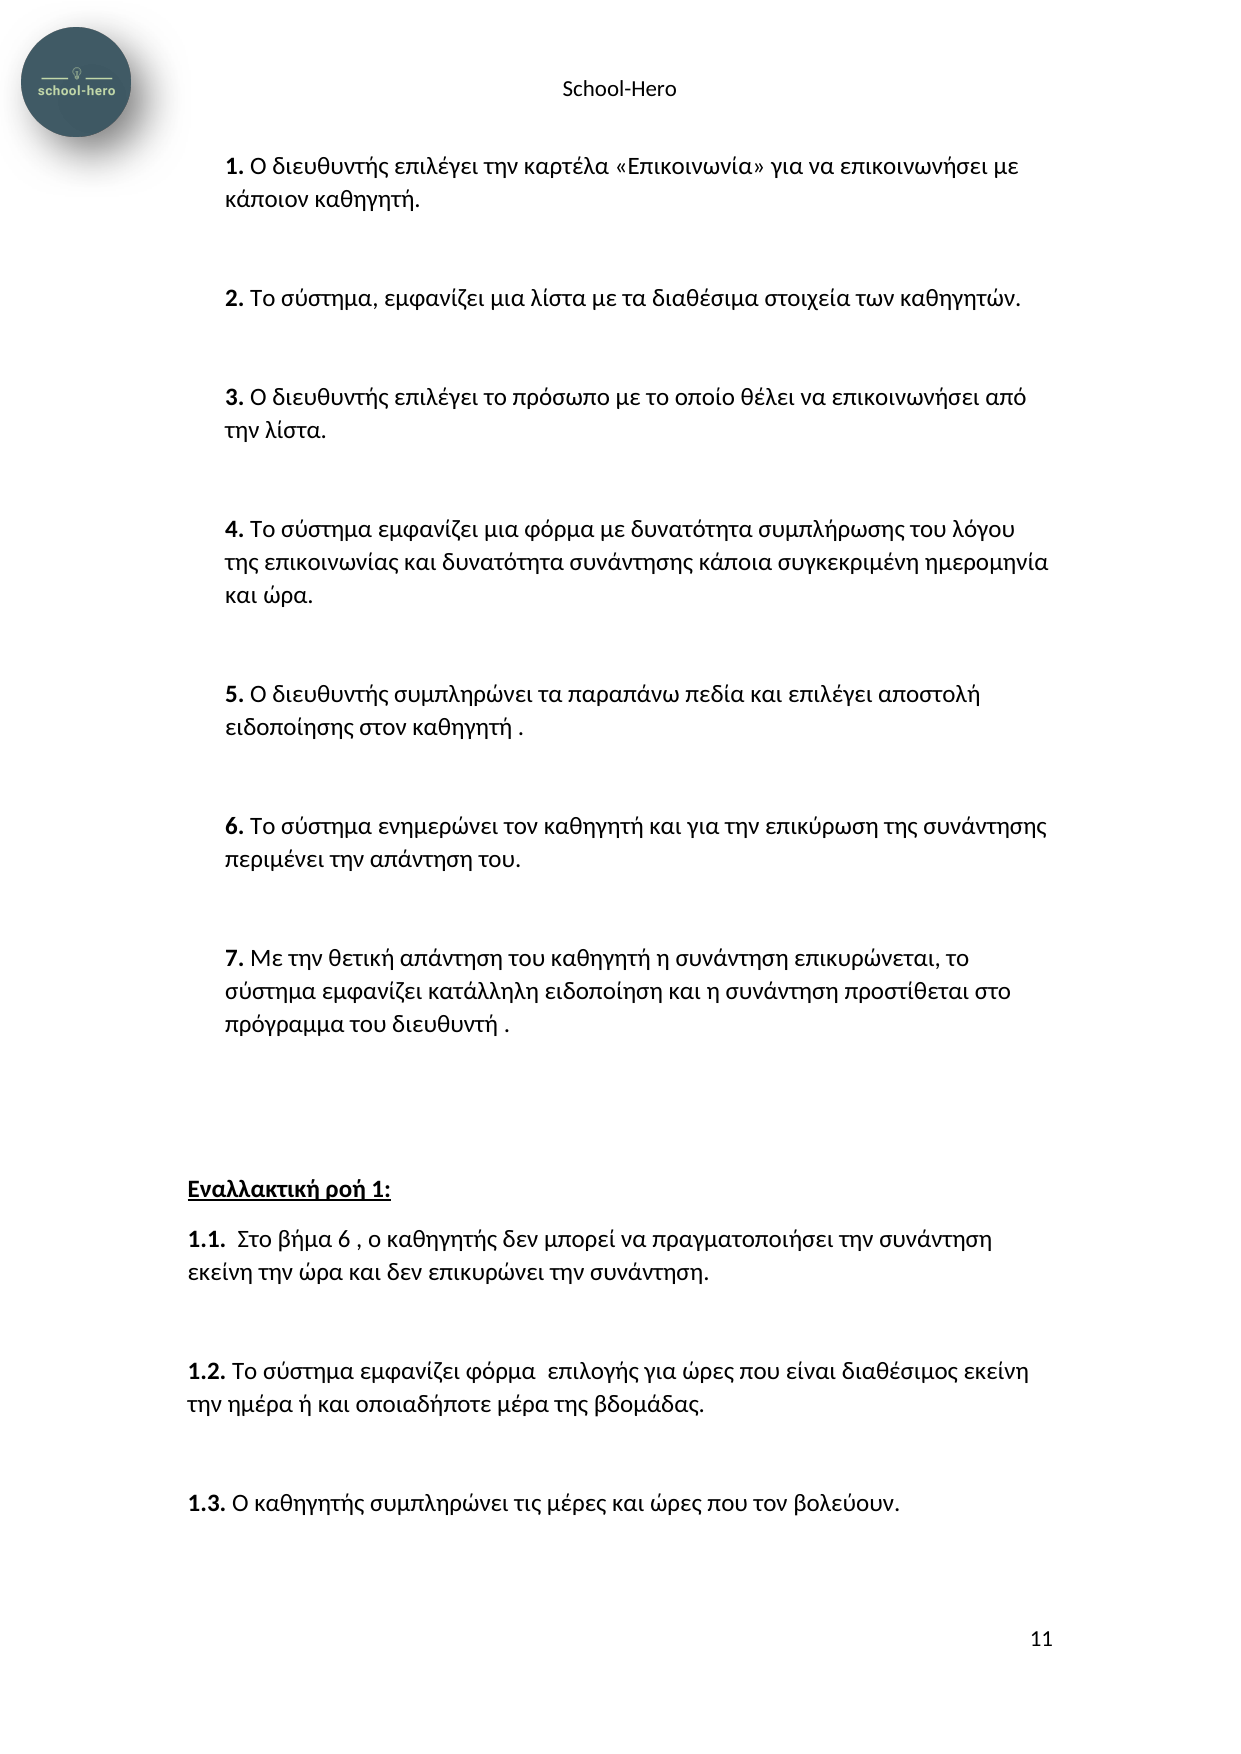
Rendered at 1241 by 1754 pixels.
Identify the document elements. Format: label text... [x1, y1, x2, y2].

text 1. Ο διευθυντής επιλέγει την καρτέλα «Επικοινωνία» για να επικοινωνήσει με κάποιον καθηγητή. [225, 150, 1053, 213]
text 1.1. Στο βήμα 6 , ο καθηγητής δεν μπορεί να πραγματοποιήσει την συνάντηση εκείνη την ώρα και δεν επικυρώνει την συνάντηση. [187, 1223, 1053, 1286]
text 2. Το σύστημα, εμφανίζει μια λίστα με τα διαθέσιμα στοιχεία των καθηγητών. [225, 282, 1053, 313]
text 7. Με την θετική απάντηση του καθηγητή η συνάντηση επικυρώνεται, το σύστημα εμφανίζει κατάλληλη ειδοποίηση και η συνάντηση προστίθεται στο πρόγραμμα του διευθυντή . [225, 942, 1053, 1039]
text 1.3. Ο καθηγητής συμπληρώνει τις μέρες και ώρες που τον βολεύουν. [187, 1487, 1053, 1518]
text 6. Το σύστημα ενημερώνει τον καθηγητή και για την επικύρωση της συνάντησης περιμένει την απάντηση του. [225, 810, 1053, 874]
text 4. Το σύστημα εμφανίζει μια φόρμα με δυνατότητα συμπλήρωσης του λόγου της επικοινωνίας και δυνατότητα συνάντησης κάποια συγκεκριμένη ημερομηνία και ώρα. [225, 513, 1053, 610]
text Εναλλακτική ροή 1: [187, 1173, 1053, 1204]
text 3. Ο διευθυντής επιλέγει το πρόσωπο με το οποίο θέλει να επικοινωνήσει από την λίστα. [225, 381, 1053, 445]
text 5. Ο διευθυντής συμπληρώνει τα παραπάνω πεδία και επιλέγει αποστολή ειδοποίησης στον καθηγητή . [225, 678, 1053, 742]
text 1.2. Το σύστημα εμφανίζει φόρμα επιλογής για ώρες που είναι διαθέσιμος εκείνη την ημέρα ή και οποιαδήποτε μέρα της βδομάδας. [187, 1355, 1053, 1418]
picture [21, 27, 131, 137]
